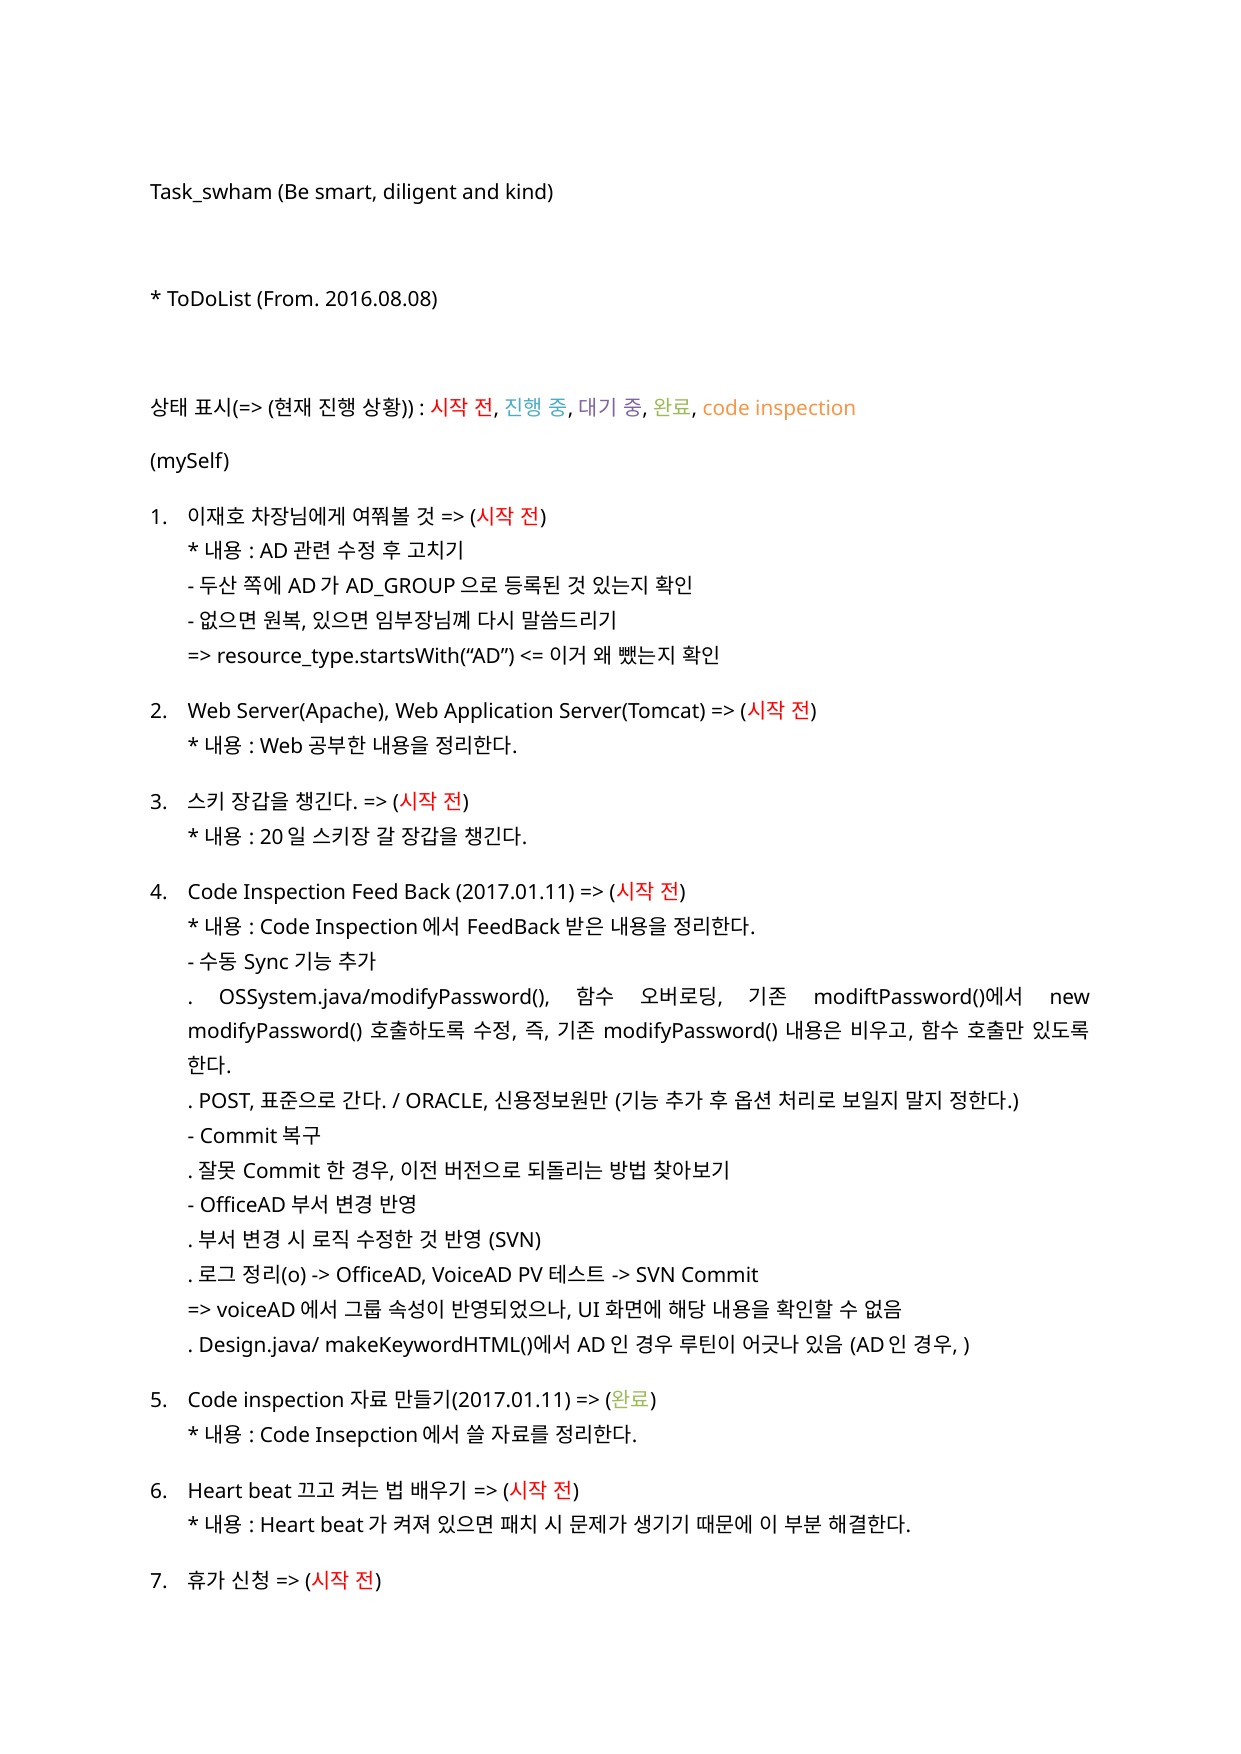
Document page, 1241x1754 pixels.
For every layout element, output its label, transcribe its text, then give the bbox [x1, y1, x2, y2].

text (mySelf) [150, 447, 1090, 475]
list Web Server(Apache), Web Application Server(Tomcat) => (시작 전) * 내용 : Web 공부한 내용을 정리한다. [150, 695, 1090, 760]
list 이재호 차장님에게 여쭤볼 것 => (시작 전) * 내용 : AD 관련 수정 후 고치기 - 두산 쪽에 AD가 AD_GROUP으로 등록된 것 있는지 확인 - 없으면 원복, 있으면 임부장님꼐 다시 말씀드리기 => resource_type.startsWith(“AD”) <= 이거 왜 뺐는지 확인 [150, 500, 1090, 669]
list Code Inspection Feed Back (2017.01.11) => (시작 전) * 내용 : Code Inspection에서 FeedBack 받은 내용을 정리한다. - 수동 Sync 기능 추가 . OSSystem.java/modifyPassword(), 함수 오버로딩, 기존 modiftPassword()에서 new modifyPassword() 호출하도록 수정, 즉, 기존 modifyPassword() 내용은 비우고, 함수 호출만 있도록 한다. . POST, 표준으로 간다. / ORACLE, 신용정보원만 (기능 추가 후 옵션 처리로 보일지 말지 정한다.) - Commit 복구 . 잘못 Commit 한 경우, 이전 버전으로 되돌리는 방법 찾아보기 - OfficeAD 부서 변경 반영 . 부서 변경 시 로직 수정한 것 반영 (SVN) . 로그 정리(o) -> OfficeAD, VoiceAD PV 테스트 -> SVN Commit => voiceAD에서 그룹 속성이 반영되었으나, UI 화면에 해당 내용을 확인할 수 없음 . Design.java/ makeKeywordHTML()에서 AD인 경우 루틴이 어긋나 있음 (AD인 경우, ) [150, 876, 1090, 1358]
list 스키 장갑을 챙긴다. => (시작 전) * 내용 : 20일 스키장 갈 장갑을 챙긴다. [150, 785, 1090, 850]
text Task_swham (Be smart, diligent and kind) [150, 177, 1090, 206]
list Heart beat 끄고 켜는 법 배우기 => (시작 전) * 내용 : Heart beat가 켜져 있으면 패치 시 문제가 생기기 때문에 이 부분 해결한다. [150, 1474, 1090, 1539]
list Code inspection 자료 만들기(2017.01.11) => (완료) * 내용 : Code Insepction에서 쓸 자료를 정리한다. [150, 1383, 1090, 1449]
text * ToDoList (From. 2016.08.08) [150, 284, 1090, 312]
text 상태 표시(=> (현재 진행 상황)) : 시작 전, 진행 중, 대기 중, 완료, code inspection [150, 391, 1090, 421]
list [150, 1564, 1090, 1595]
